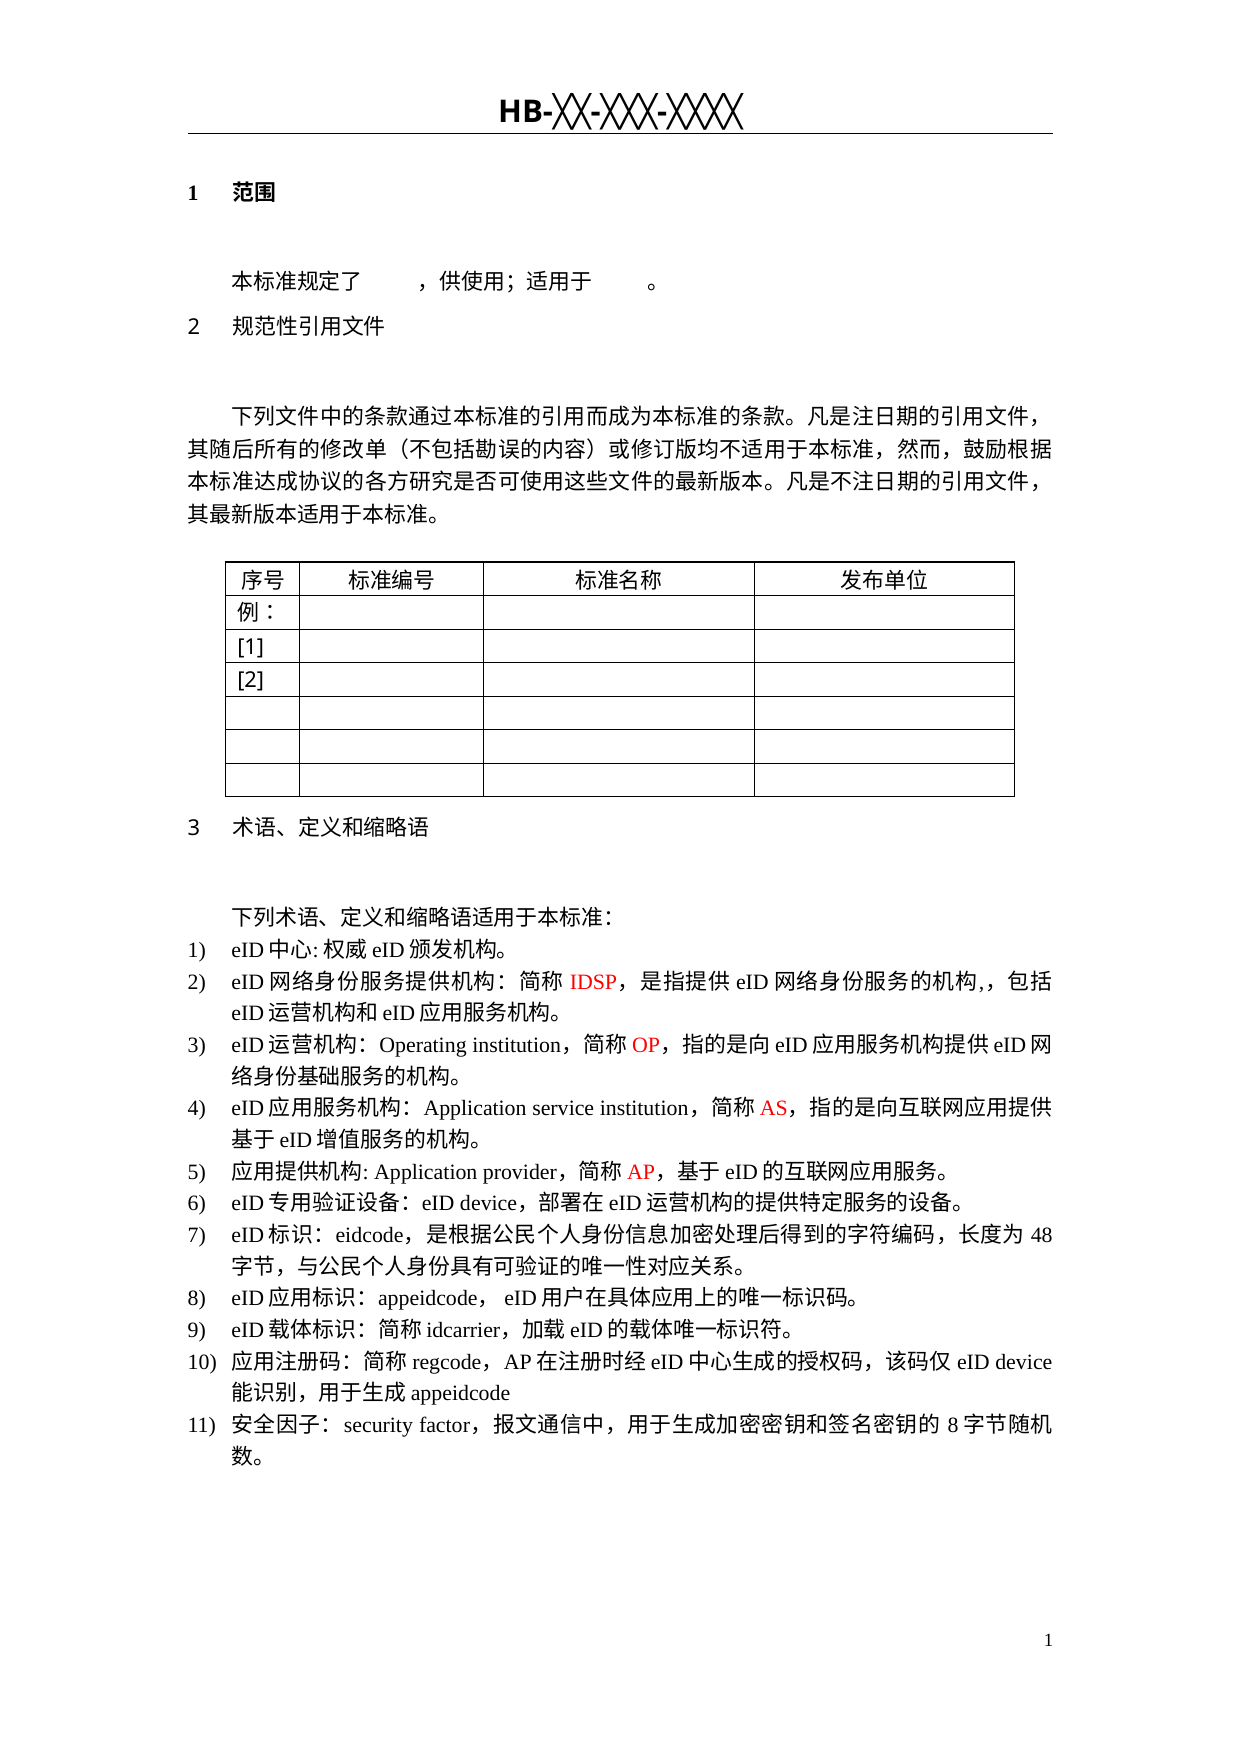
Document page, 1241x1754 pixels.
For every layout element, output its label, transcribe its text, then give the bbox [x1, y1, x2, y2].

table_cell [300, 764, 483, 796]
table_header 发布单位 [755, 563, 1014, 595]
subtitle 范围 [187, 174, 1053, 207]
table_header 标准编号 [300, 563, 483, 595]
list eID运营机构：Operating institution，简称OP，指的是向eID应用服务机构提供eID网络身份基础服务的机构。 [187, 1027, 1053, 1090]
list eID网络身份服务提供机构：简称IDSP，是指提供eID网络身份服务的机构,，包括eID运营机构和eID应用服务机构。 [187, 964, 1053, 1027]
table_cell [484, 730, 754, 763]
table_cell [755, 630, 1014, 662]
table_header 序号 [226, 563, 299, 595]
table_cell [755, 663, 1014, 696]
list eID载体标识：简称idcarrier，加载eID的载体唯一标识符。 [187, 1312, 1053, 1344]
table_cell [755, 730, 1014, 763]
table_cell [755, 596, 1014, 628]
table_cell [226, 697, 299, 729]
table_cell [300, 630, 483, 662]
table_cell [484, 697, 754, 729]
table_cell [226, 764, 299, 796]
table_cell [1] [226, 630, 299, 662]
table_cell [484, 596, 754, 628]
text 规范性引用文件 [187, 309, 1053, 342]
list eID专用验证设备：eID device，部署在eID运营机构的提供特定服务的设备。 [187, 1185, 1053, 1217]
text 下列文件中的条款通过本标准的引用而成为本标准的条款。凡是注日期的引用文件，其随后所有的修改单（不包括勘误的内容）或修订版均不适用于本标准，然而，鼓励根据本标准达成协议的各方研究是否可使用这些文件的最新版本。凡是不注日期的引用文件，其最新版本适用于本标准。 [187, 399, 1053, 529]
list 安全因子：security factor，报文通信中，用于生成加密密钥和签名密钥的8字节随机数。 [187, 1407, 1053, 1470]
table_cell [300, 730, 483, 763]
list eID应用服务机构：Application service institution，简称AS，指的是向互联网应用提供基于eID增值服务的机构。 [187, 1090, 1053, 1154]
list eID中心: 权威eID颁发机构。 [187, 932, 1053, 964]
table_cell [484, 764, 754, 796]
table_cell [226, 730, 299, 763]
list 应用注册码：简称regcode，AP在注册时经eID中心生成的授权码，该码仅eID device能识别，用于生成appeidcode [187, 1344, 1053, 1407]
list eID应用标识：appeidcode， eID用户在具体应用上的唯一标识码。 [187, 1280, 1053, 1312]
table_cell [300, 596, 483, 628]
list eID标识：eidcode，是根据公民个人身份信息加密处理后得到的字符编码，长度为48字节，与公民个人身份具有可验证的唯一性对应关系。 [187, 1217, 1053, 1280]
table_cell [484, 630, 754, 662]
table_header 标准名称 [484, 563, 754, 595]
text 术语、定义和缩略语 [187, 810, 1053, 842]
table_cell [2] [226, 663, 299, 696]
text 下列术语、定义和缩略语适用于本标准： [187, 899, 1053, 932]
table_cell [300, 697, 483, 729]
text 本标准规定了 ，供使用；适用于 。 [187, 264, 1053, 297]
list 应用提供机构: Application provider，简称AP，基于eID的互联网应用服务。 [187, 1154, 1053, 1185]
table_cell [484, 663, 754, 696]
table_cell [755, 697, 1014, 729]
table_cell 例： [226, 596, 299, 628]
table_cell [755, 764, 1014, 796]
table_cell [300, 663, 483, 696]
